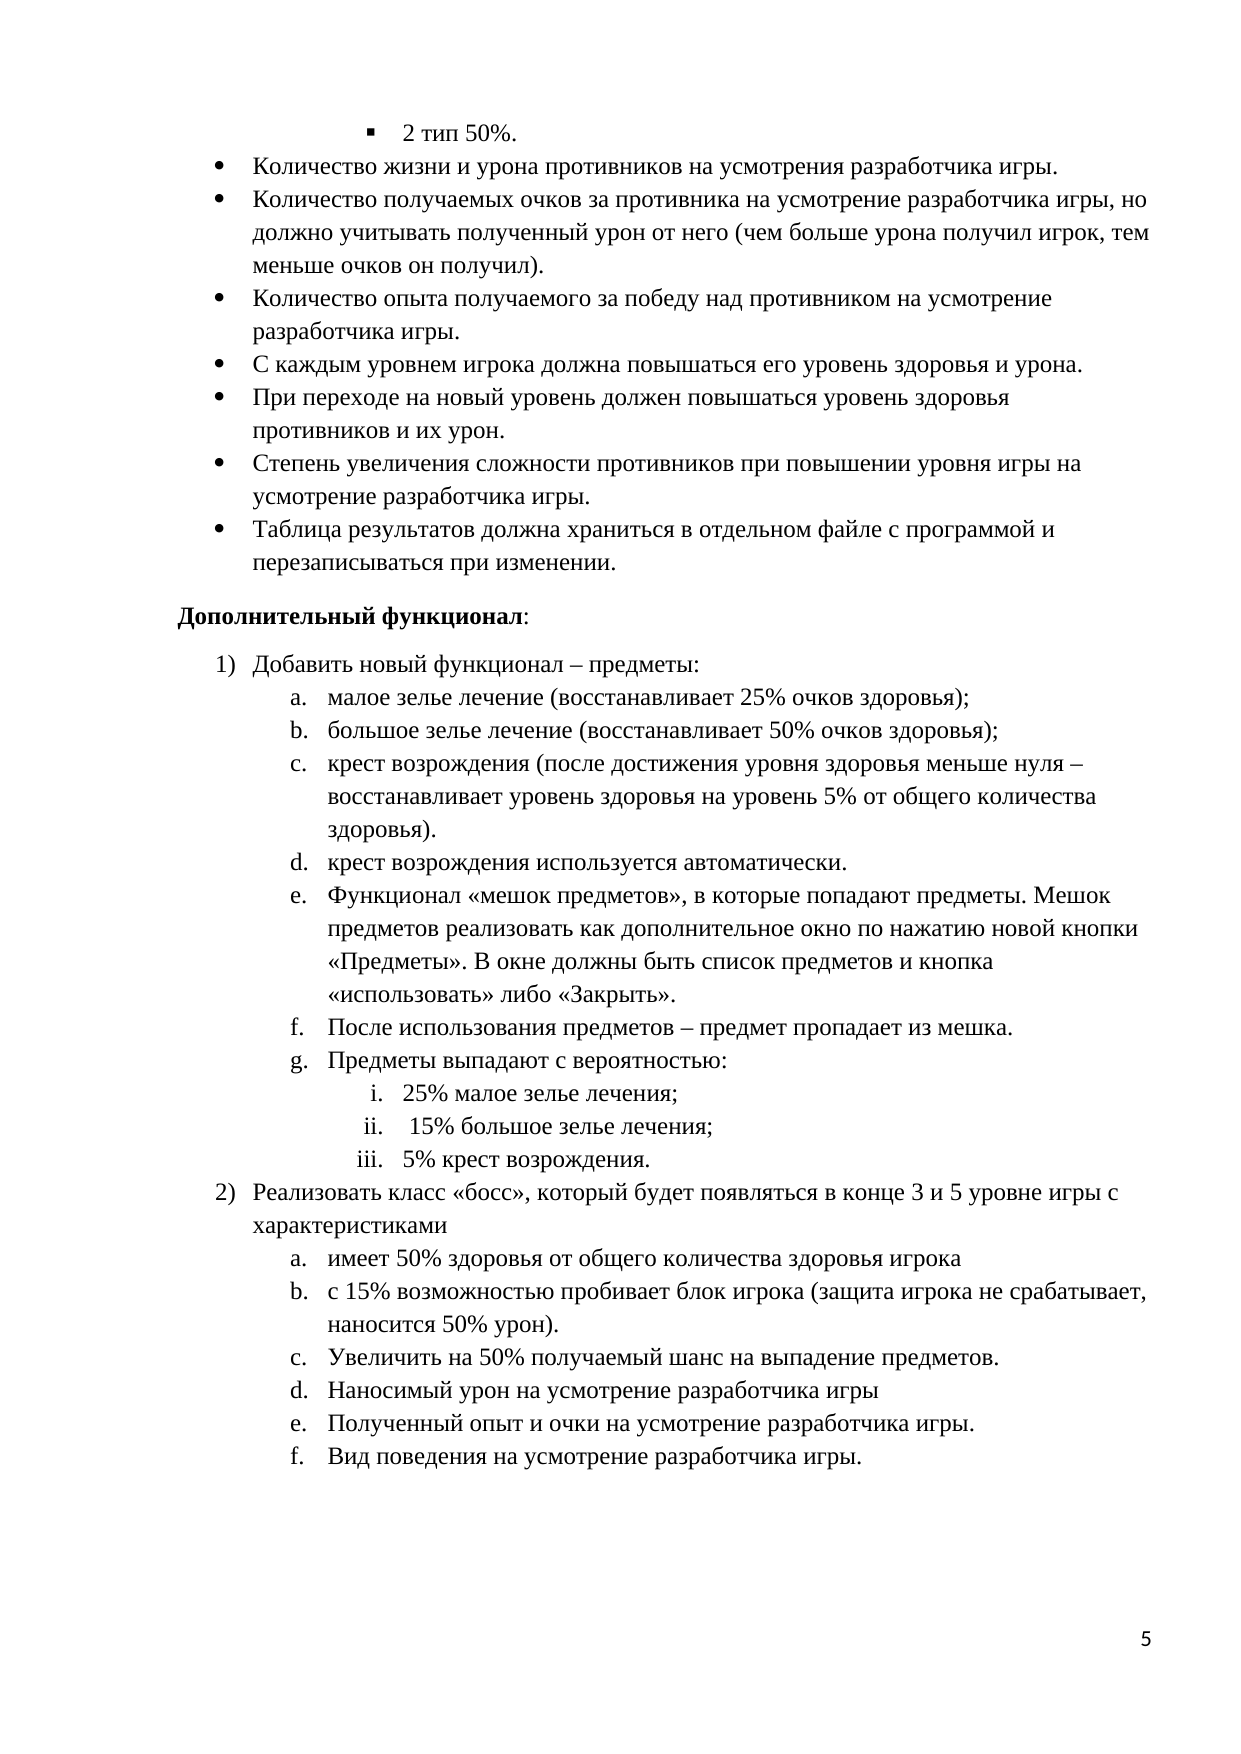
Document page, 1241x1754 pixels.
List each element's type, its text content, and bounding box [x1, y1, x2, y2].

list с 15% возможностью пробивает блок игрока (защита игрока не срабатывает, наносится 50% урон). [290, 1276, 1152, 1338]
list Наносимый урон на усмотрение разработчика игры [290, 1375, 1152, 1404]
list Добавить новый функционал – предметы: [215, 649, 1152, 678]
list крест возрождения используется автоматически. [290, 847, 1152, 876]
list Функционал «мешок предметов», в которые попадают предметы. Мешок предметов реализовать как дополнительное окно по нажатию новой кнопки «Предметы». В окне должны быть список предметов и кнопка «использовать» либо «Закрыть». [290, 880, 1152, 1008]
list имеет 50% здоровья от общего количества здоровья игрока [290, 1243, 1152, 1272]
list 2 тип 50%. [365, 118, 1152, 147]
list Таблица результатов должна храниться в отдельном файле с программой и перезаписываться при изменении. [215, 514, 1152, 576]
text Дополнительный функционал: [177, 601, 1152, 630]
list 15% большое зелье лечения; [383, 1111, 1152, 1140]
list После использования предметов – предмет пропадает из мешка. [290, 1012, 1152, 1041]
list Вид поведения на усмотрение разработчика игры. [290, 1441, 1152, 1470]
list При переходе на новый уровень должен повышаться уровень здоровья противников и их урон. [215, 382, 1152, 444]
list 5% крест возрождения. [383, 1144, 1152, 1173]
list малое зелье лечение (восстанавливает 25% очков здоровья); [290, 682, 1152, 711]
list Увеличить на 50% получаемый шанс на выпадение предметов. [290, 1342, 1152, 1371]
list Предметы выпадают с вероятностью: [290, 1045, 1152, 1074]
list 25% малое зелье лечения; [383, 1078, 1152, 1107]
list большое зелье лечение (восстанавливает 50% очков здоровья); [290, 715, 1152, 744]
list Количество жизни и урона противников на усмотрения разработчика игры. [215, 151, 1152, 180]
list Степень увеличения сложности противников при повышении уровня игры на усмотрение разработчика игры. [215, 448, 1152, 510]
list С каждым уровнем игрока должна повышаться его уровень здоровья и урона. [215, 349, 1152, 378]
list крест возрождения (после достижения уровня здоровья меньше нуля – восстанавливает уровень здоровья на уровень 5% от общего количества здоровья). [290, 748, 1152, 843]
list Количество опыта получаемого за победу над противником на усмотрение разработчика игры. [215, 283, 1152, 345]
list Реализовать класс «босс», который будет появляться в конце 3 и 5 уровне игры с характеристиками [215, 1177, 1152, 1239]
list Полученный опыт и очки на усмотрение разработчика игры. [290, 1408, 1152, 1437]
